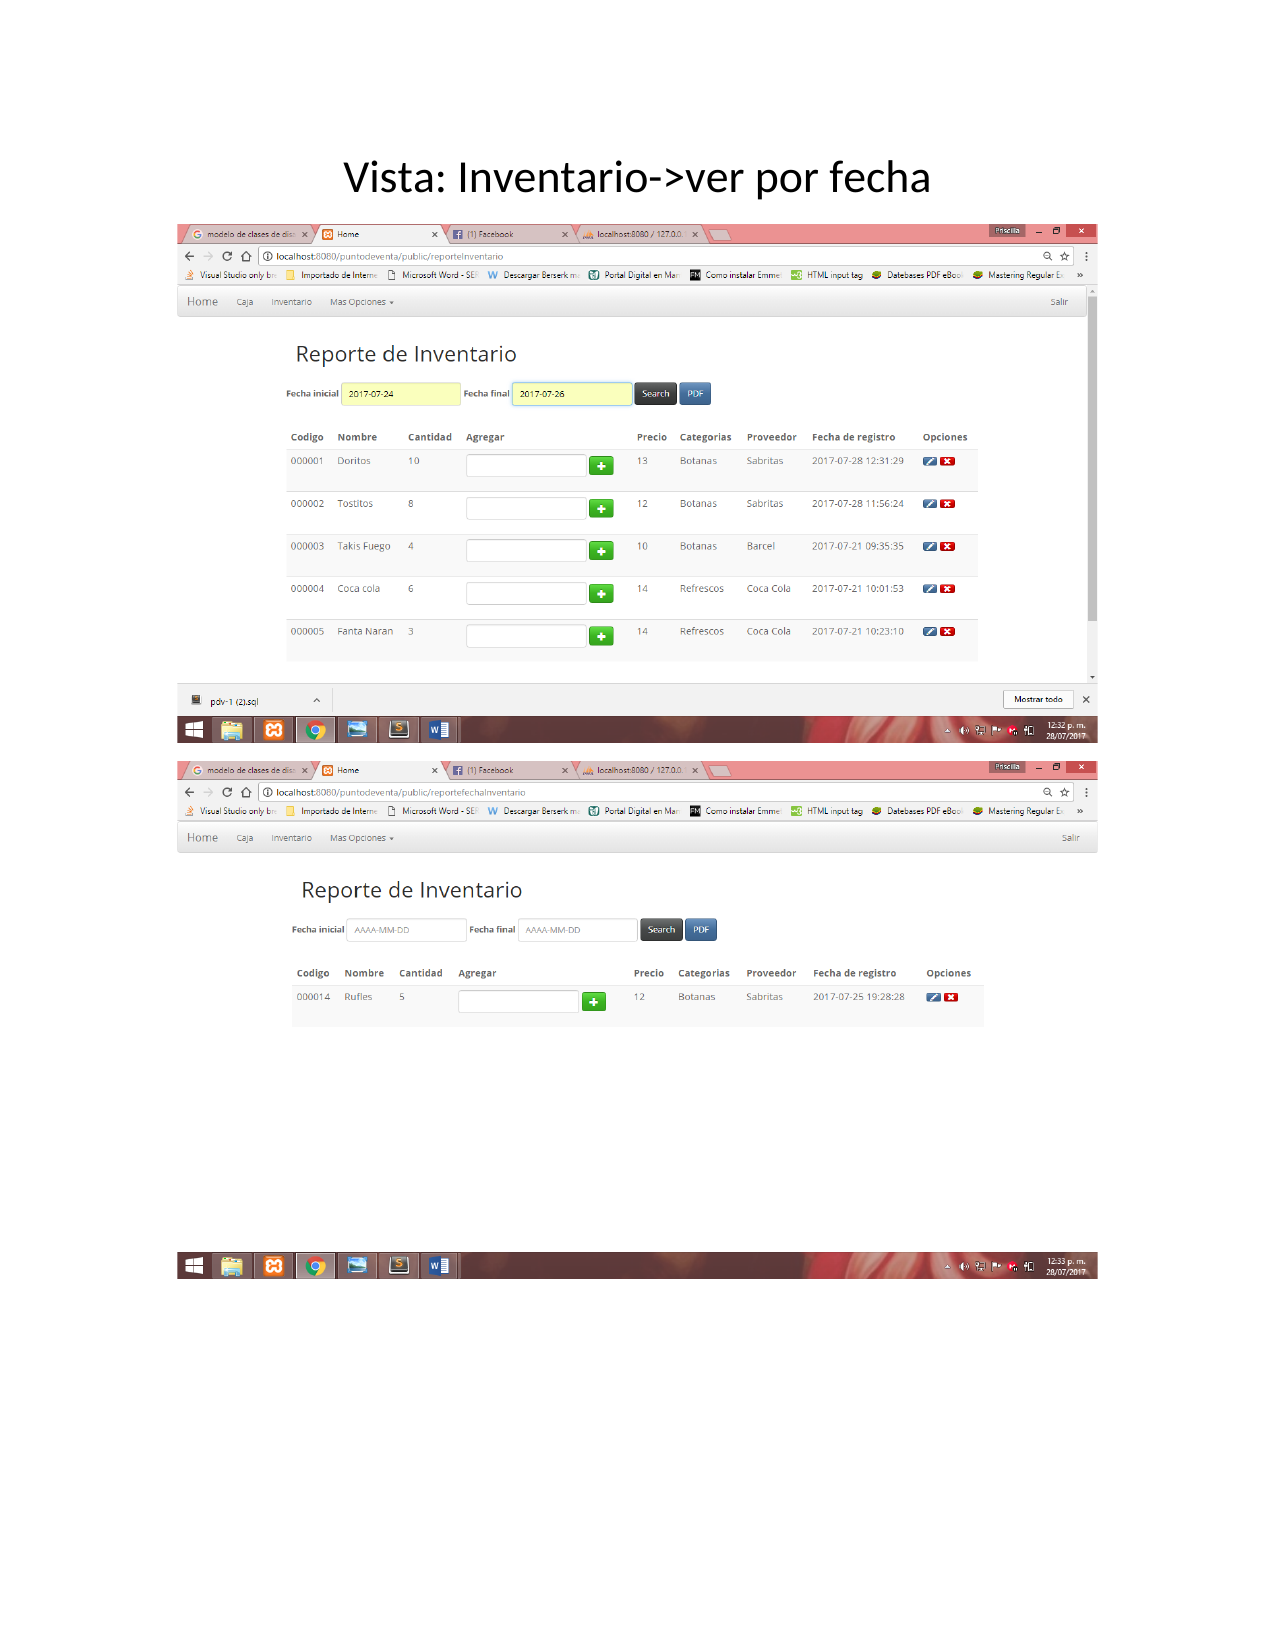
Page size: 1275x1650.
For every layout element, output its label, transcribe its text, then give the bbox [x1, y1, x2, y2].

text Vista: Inventario->ver por fecha [177, 148, 1098, 203]
picture [177, 761, 1098, 1279]
picture [177, 224, 1098, 743]
